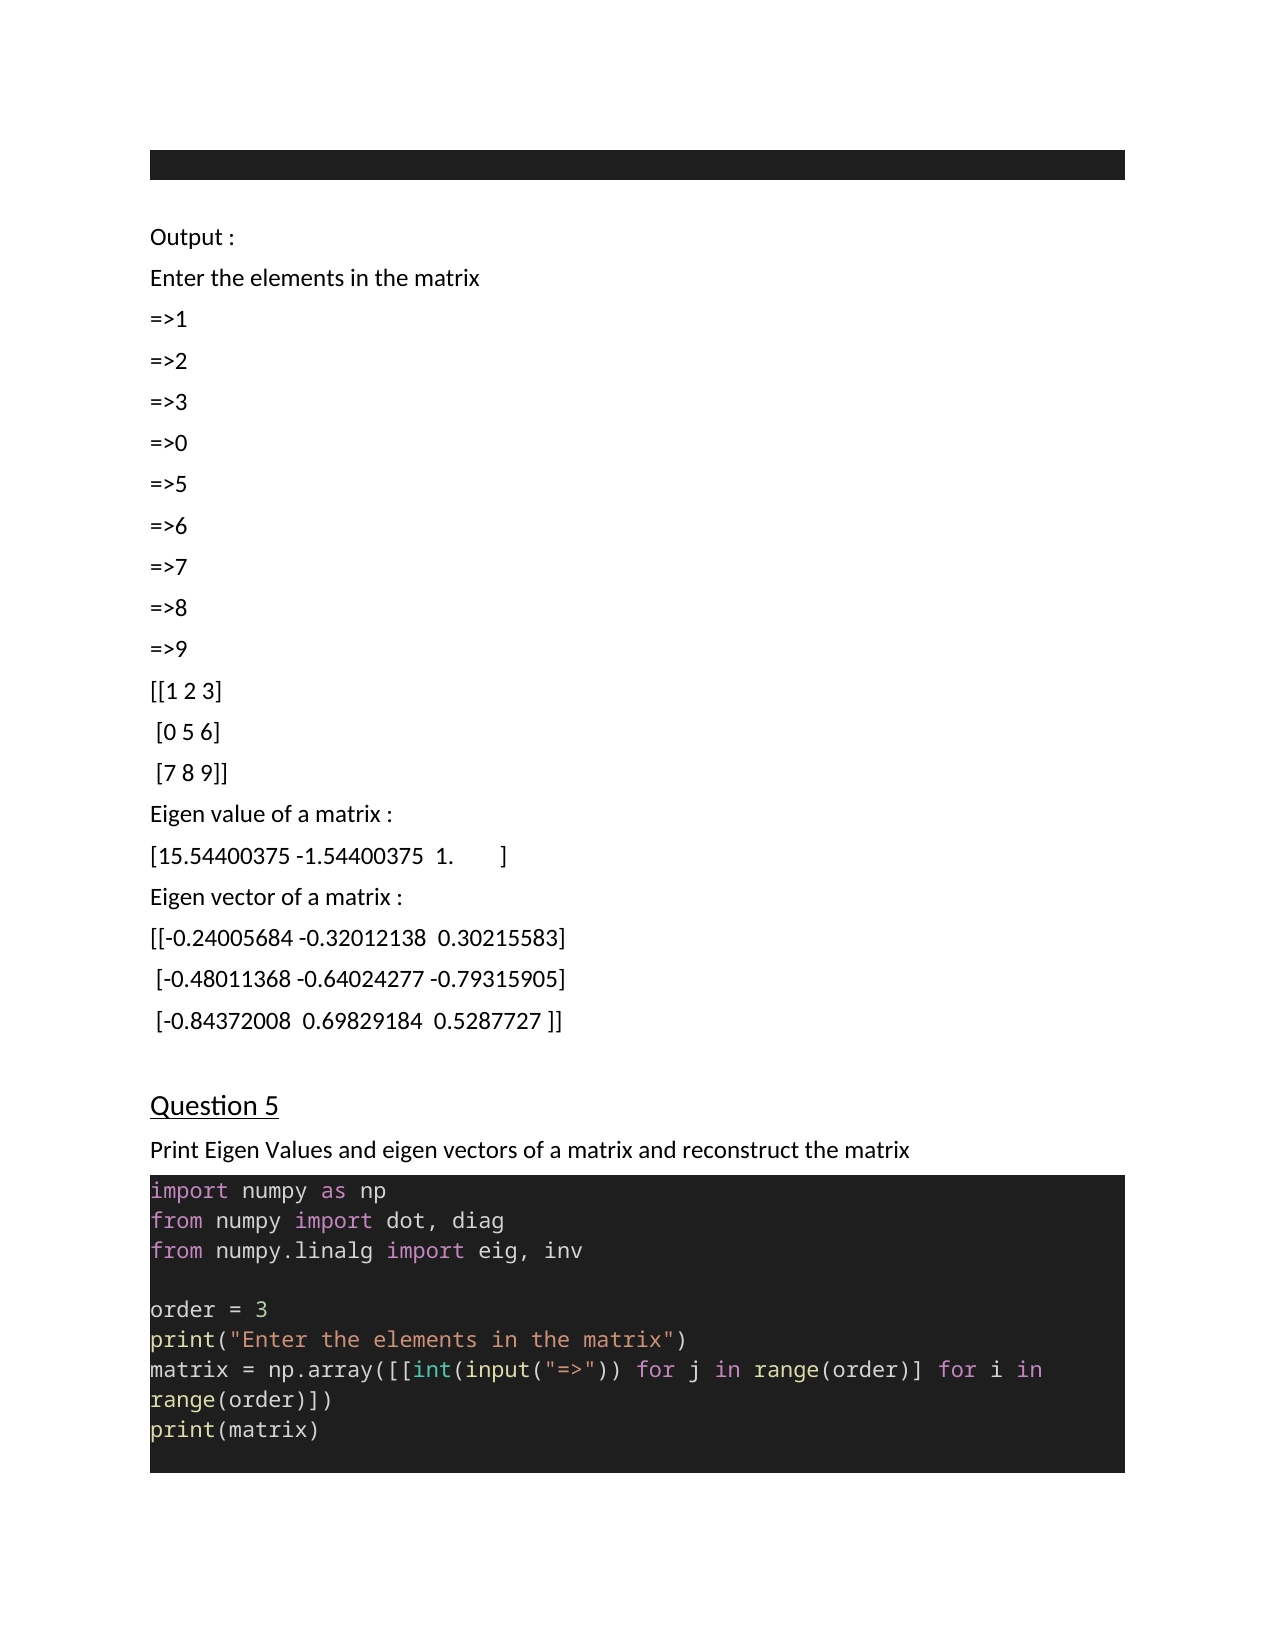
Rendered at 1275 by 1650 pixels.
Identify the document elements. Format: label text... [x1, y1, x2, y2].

text =>6 [150, 510, 1125, 540]
text [0 5 6] [150, 716, 1125, 747]
text from numpy import dot, diag [150, 1205, 1125, 1235]
text import numpy as np [150, 1175, 1125, 1205]
text Enter the elements in the matrix [150, 262, 1125, 293]
text =>0 [150, 427, 1125, 458]
text [[1 2 3] [150, 675, 1125, 705]
text [15.54400375 -1.54400375 1. ] [150, 840, 1125, 870]
text Eigen vector of a matrix : [150, 881, 1125, 912]
text [7 8 9]] [150, 757, 1125, 788]
text =>5 [150, 468, 1125, 499]
text Output : [150, 221, 1125, 252]
text [[-0.24005684 -0.32012138 0.30215583] [150, 922, 1125, 953]
text [-0.48011368 -0.64024277 -0.79315905] [150, 963, 1125, 994]
text =>3 [150, 386, 1125, 417]
text =>7 [150, 551, 1125, 582]
text [-0.84372008 0.69829184 0.5287727 ]] [150, 1005, 1125, 1035]
text =>8 [150, 592, 1125, 623]
text =>1 [150, 303, 1125, 334]
text Eigen value of a matrix : [150, 798, 1125, 829]
text =>2 [150, 345, 1125, 375]
text matrix = np.array([[int(input("=>")) for j in range(order)] for i in range(order)]) [150, 1354, 1125, 1414]
text =>9 [150, 633, 1125, 664]
text print(matrix) [150, 1414, 1125, 1443]
text from numpy.linalg import eig, inv [150, 1235, 1125, 1265]
text Question 5 [150, 1087, 1125, 1123]
text Print Eigen Values and eigen vectors of a matrix and reconstruct the matrix [150, 1134, 1125, 1164]
text print("Enter the elements in the matrix") [150, 1324, 1125, 1354]
text order = 3 [150, 1294, 1125, 1324]
